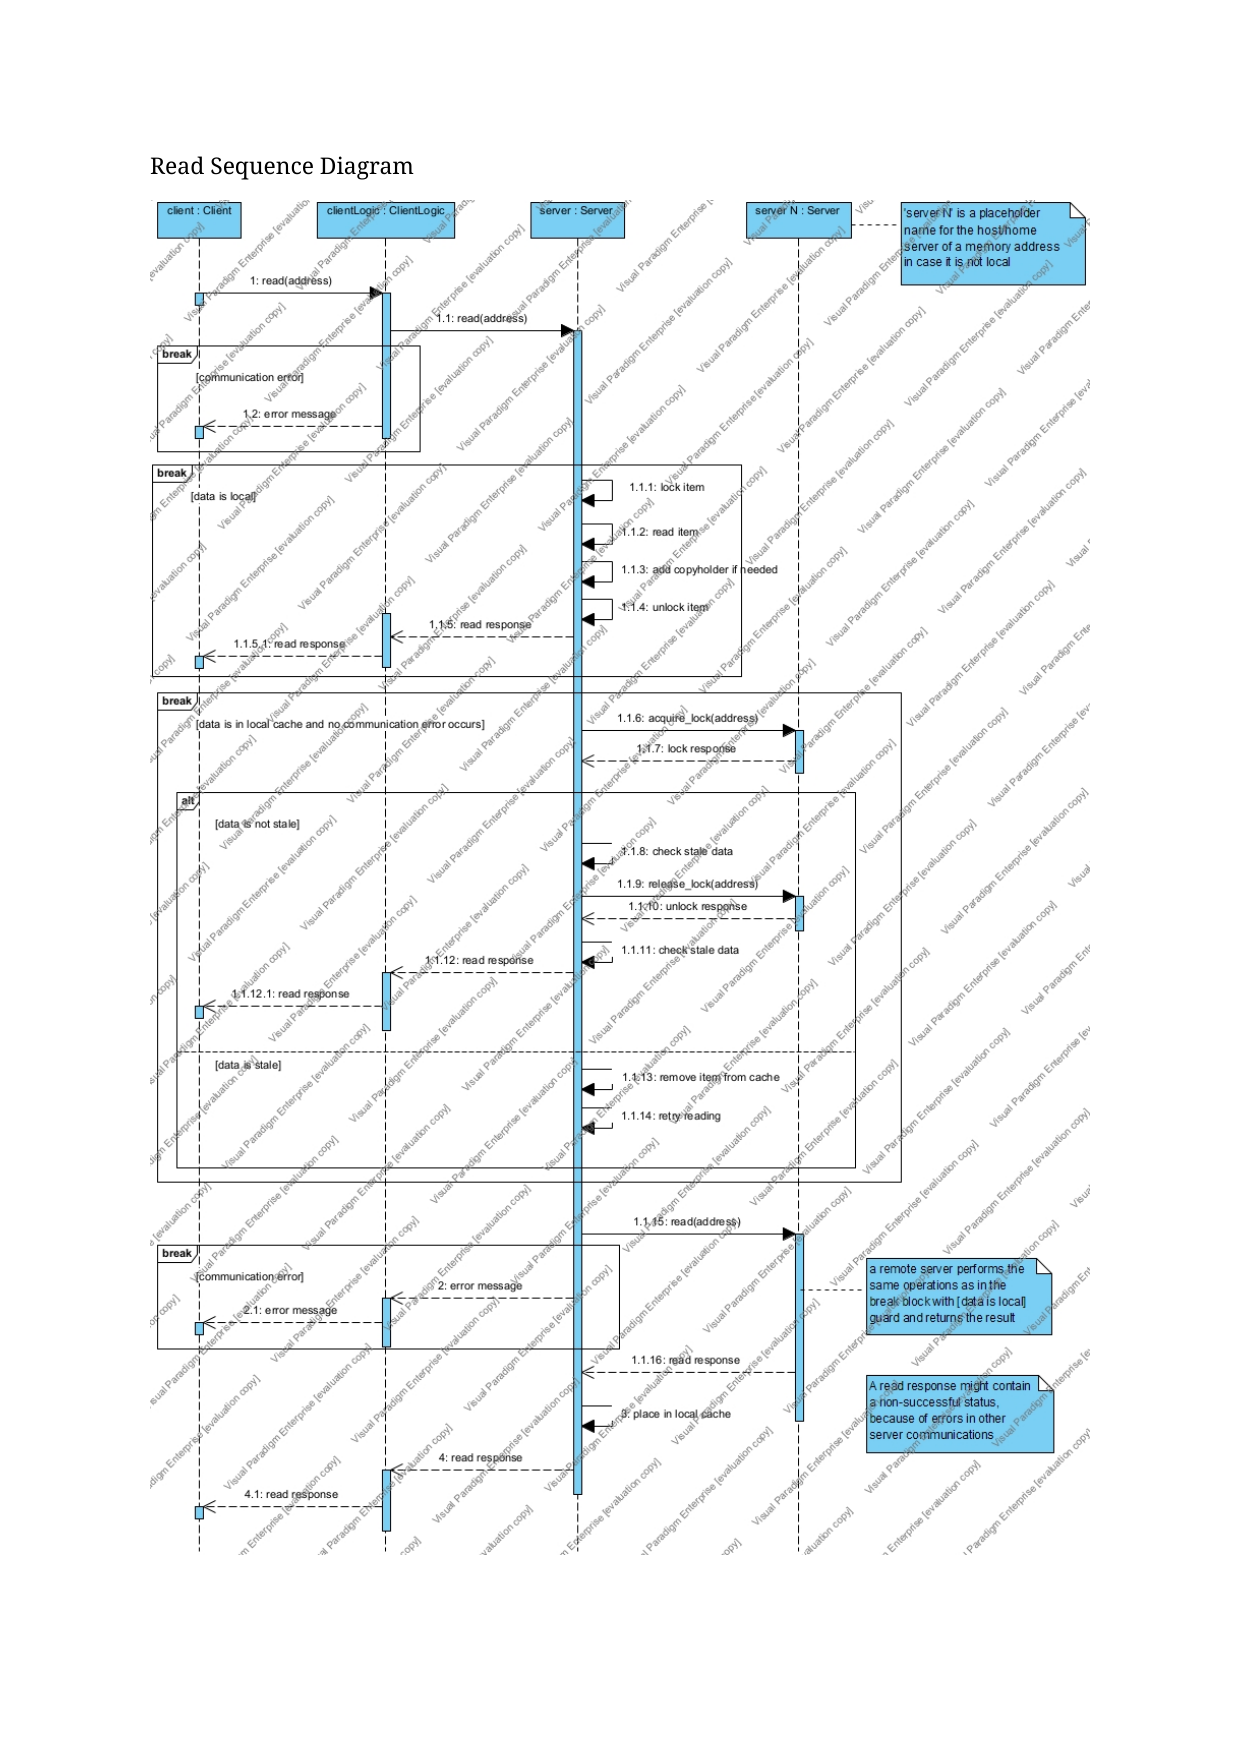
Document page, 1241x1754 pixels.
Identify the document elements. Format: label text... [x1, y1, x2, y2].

picture [150, 200, 1090, 1555]
text Read Sequence Diagram [150, 150, 1090, 181]
